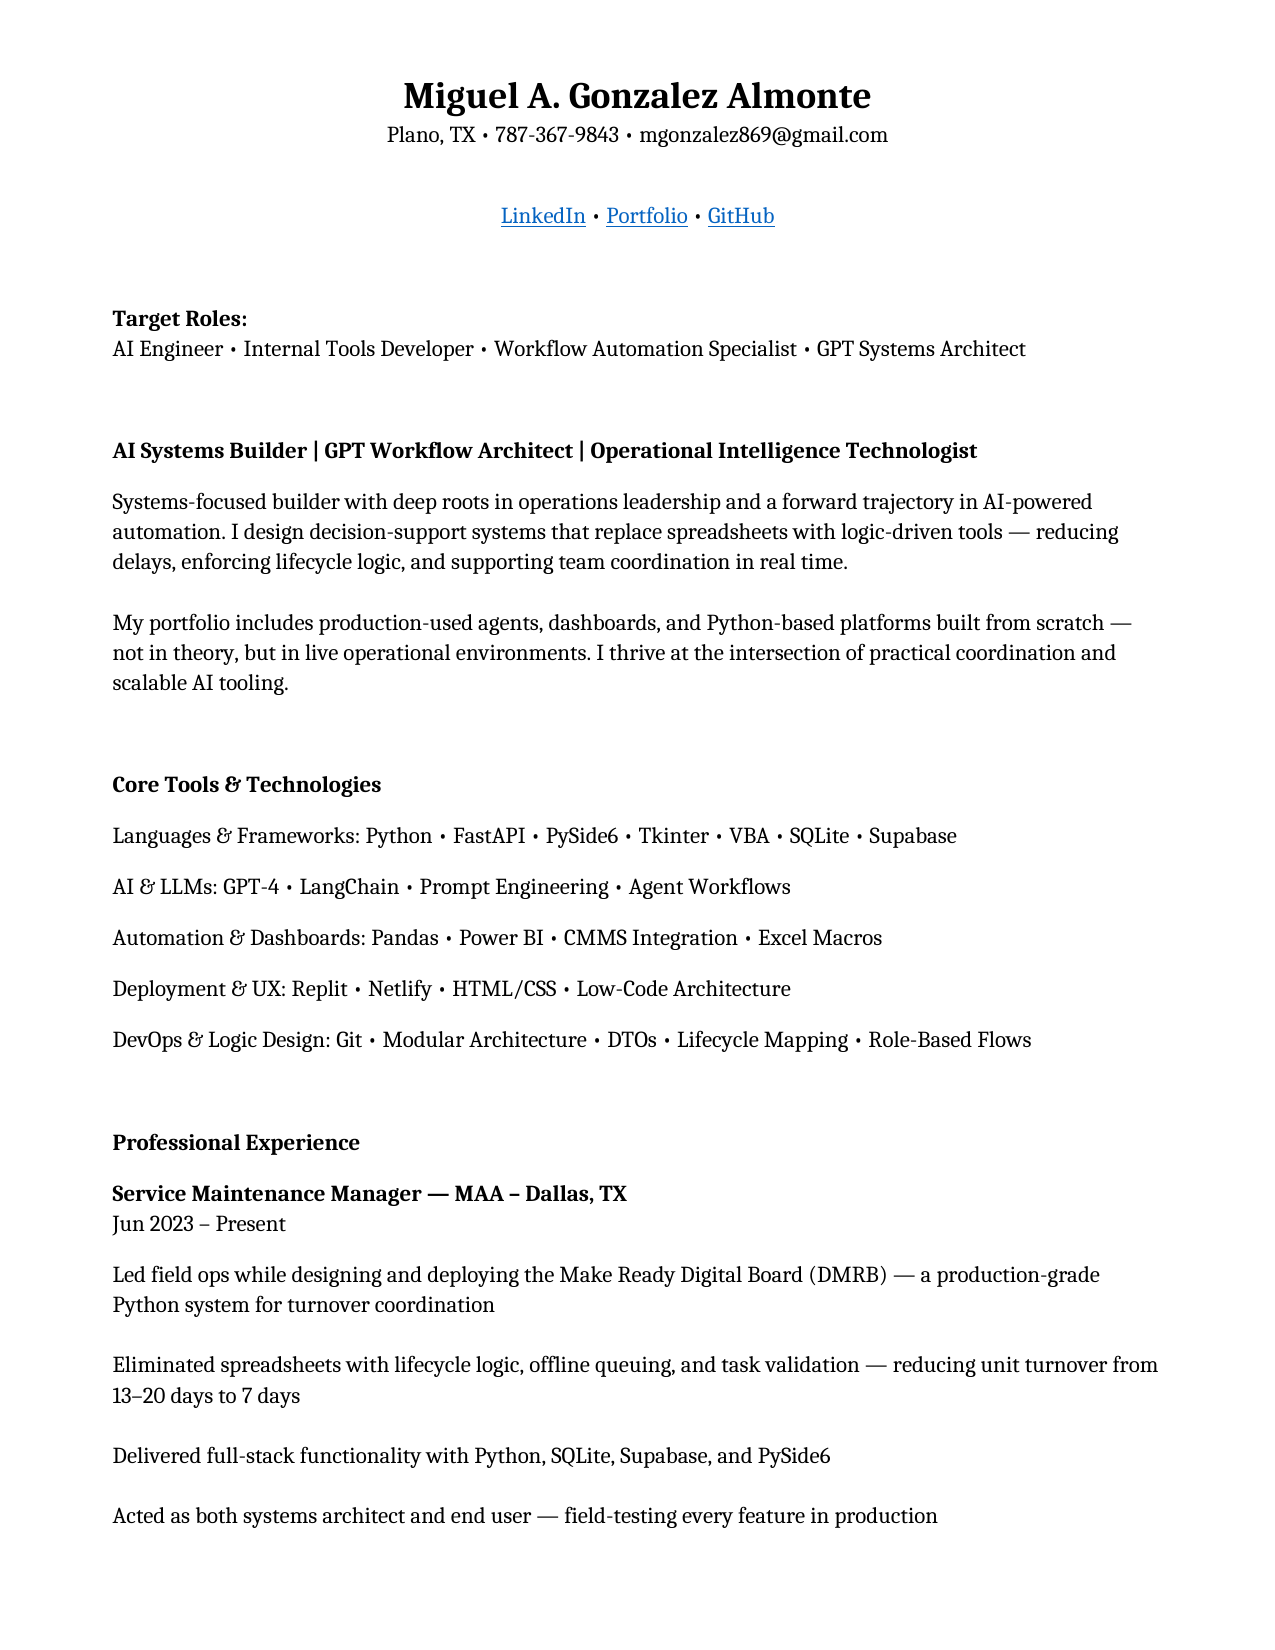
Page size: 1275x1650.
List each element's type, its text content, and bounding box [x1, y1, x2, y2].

text Core Tools & Technologies [112, 772, 1162, 798]
text DevOps & Logic Design: Git • Modular Architecture • DTOs • Lifecycle Mapping • Role-Based Flows [112, 1027, 1162, 1053]
text Systems-focused builder with deep roots in operations leadership and a forward trajectory in AI-powered automation. I design decision-support systems that replace spreadsheets with logic-driven tools — reducing delays, enforcing lifecycle logic, and supporting team coordination in real time. My portfolio includes production-used agents, dashboards, and Python-based platforms built from scratch — not in theory, but in live operational environments. I thrive at the intersection of practical coordination and scalable AI tooling. [112, 489, 1162, 696]
text Languages & Frameworks: Python • FastAPI • PySide6 • Tkinter • VBA • SQLite • Supabase [112, 823, 1162, 849]
text Led field ops while designing and deploying the Make Ready Digital Board (DMRB) — a production-grade Python system for turnover coordination Eliminated spreadsheets with lifecycle logic, offline queuing, and task validation — reducing unit turnover from 13–20 days to 7 days Delivered full-stack functionality with Python, SQLite, Supabase, and PySide6 Acted as both systems architect and end user — field-testing every feature in production [112, 1262, 1162, 1529]
text Service Maintenance Manager — MAA – Dallas, TX Jun 2023 – Present [112, 1180, 1162, 1237]
text Automation & Dashboards: Pandas • Power BI • CMMS Integration • Excel Macros [112, 925, 1162, 951]
text Miguel A. Gonzalez Almonte Plano, TX • 787-367-9843 • mgonzalez869@gmail.com [112, 75, 1162, 178]
text AI & LLMs: GPT-4 • LangChain • Prompt Engineering • Agent Workflows [112, 874, 1162, 900]
text LinkedIn • Portfolio • GitHub [112, 203, 1162, 229]
text AI Systems Builder | GPT Workflow Architect | Operational Intelligence Technologist [112, 438, 1162, 464]
text Target Roles: AI Engineer • Internal Tools Developer • Workflow Automation Specialist • GPT Systems Architect [112, 305, 1162, 362]
text Deployment & UX: Replit • Netlify • HTML/CSS • Low-Code Architecture [112, 976, 1162, 1002]
text Professional Experience [112, 1129, 1162, 1156]
